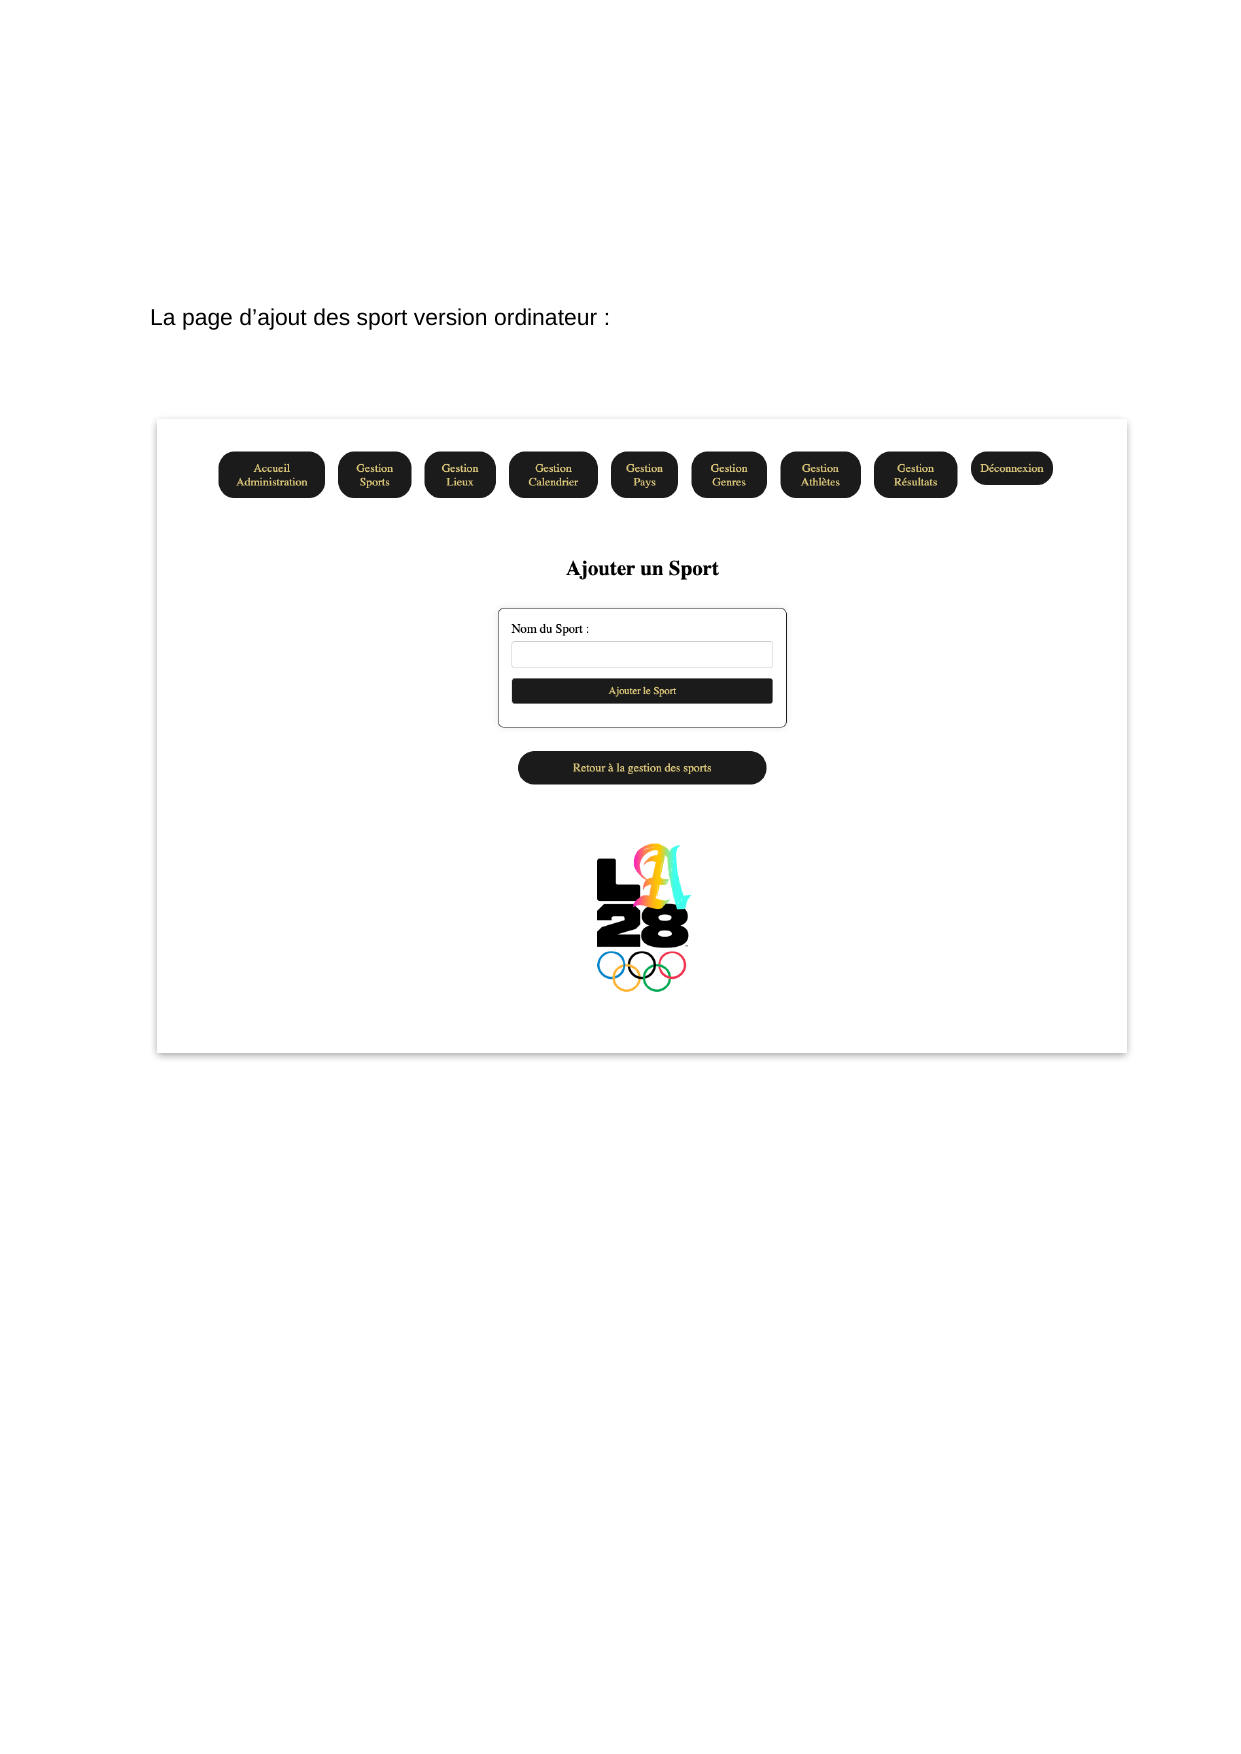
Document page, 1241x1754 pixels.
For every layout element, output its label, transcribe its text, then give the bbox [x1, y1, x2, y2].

picture [172, 434, 1112, 1038]
text La page d’ajout des sport version ordinateur : [150, 304, 1090, 330]
